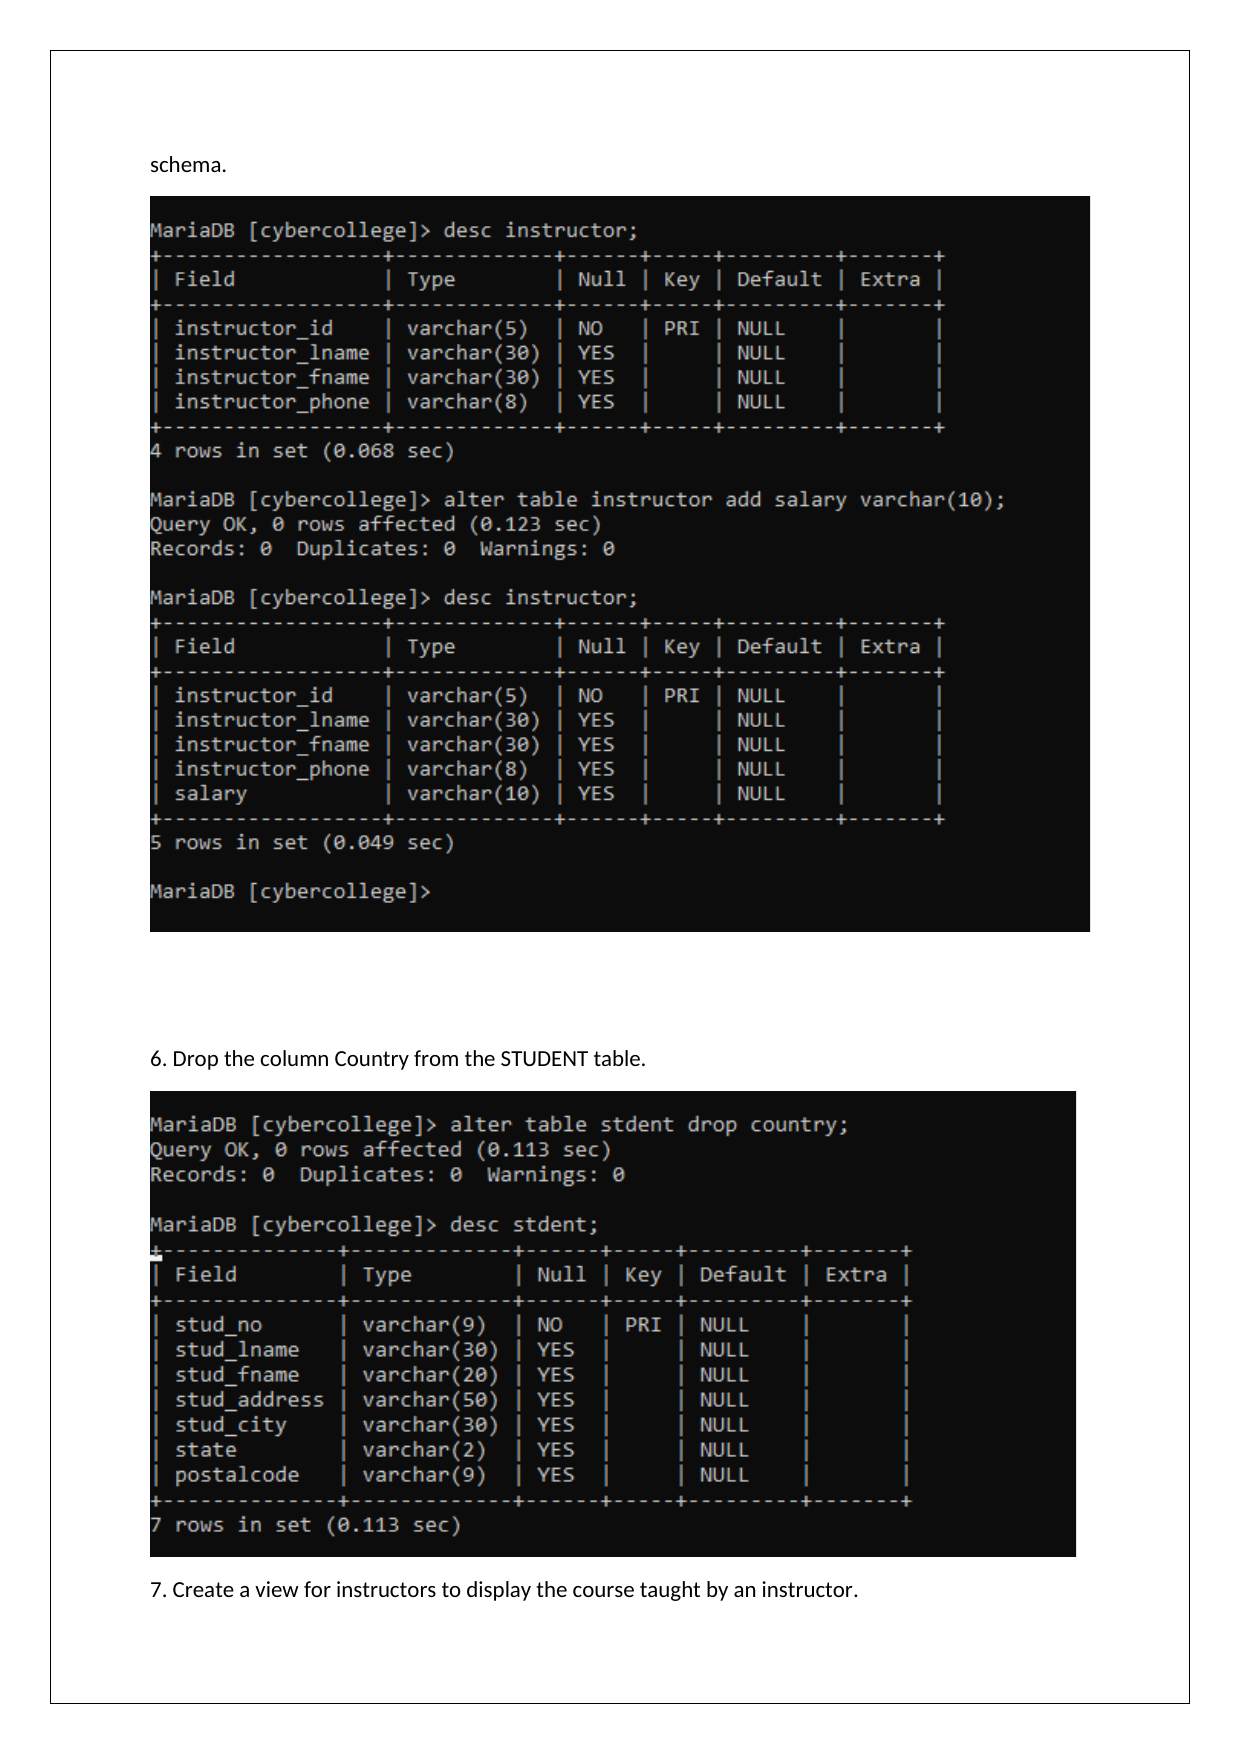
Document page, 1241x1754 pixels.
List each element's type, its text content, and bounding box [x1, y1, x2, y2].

picture [150, 1091, 1077, 1557]
text 6. Drop the column Country from the STUDENT table. [150, 1044, 1090, 1072]
text 7. Create a view for instructors to display the course taught by an instructor. [150, 1576, 1090, 1604]
text schema. [150, 150, 1090, 178]
picture [150, 196, 1091, 932]
